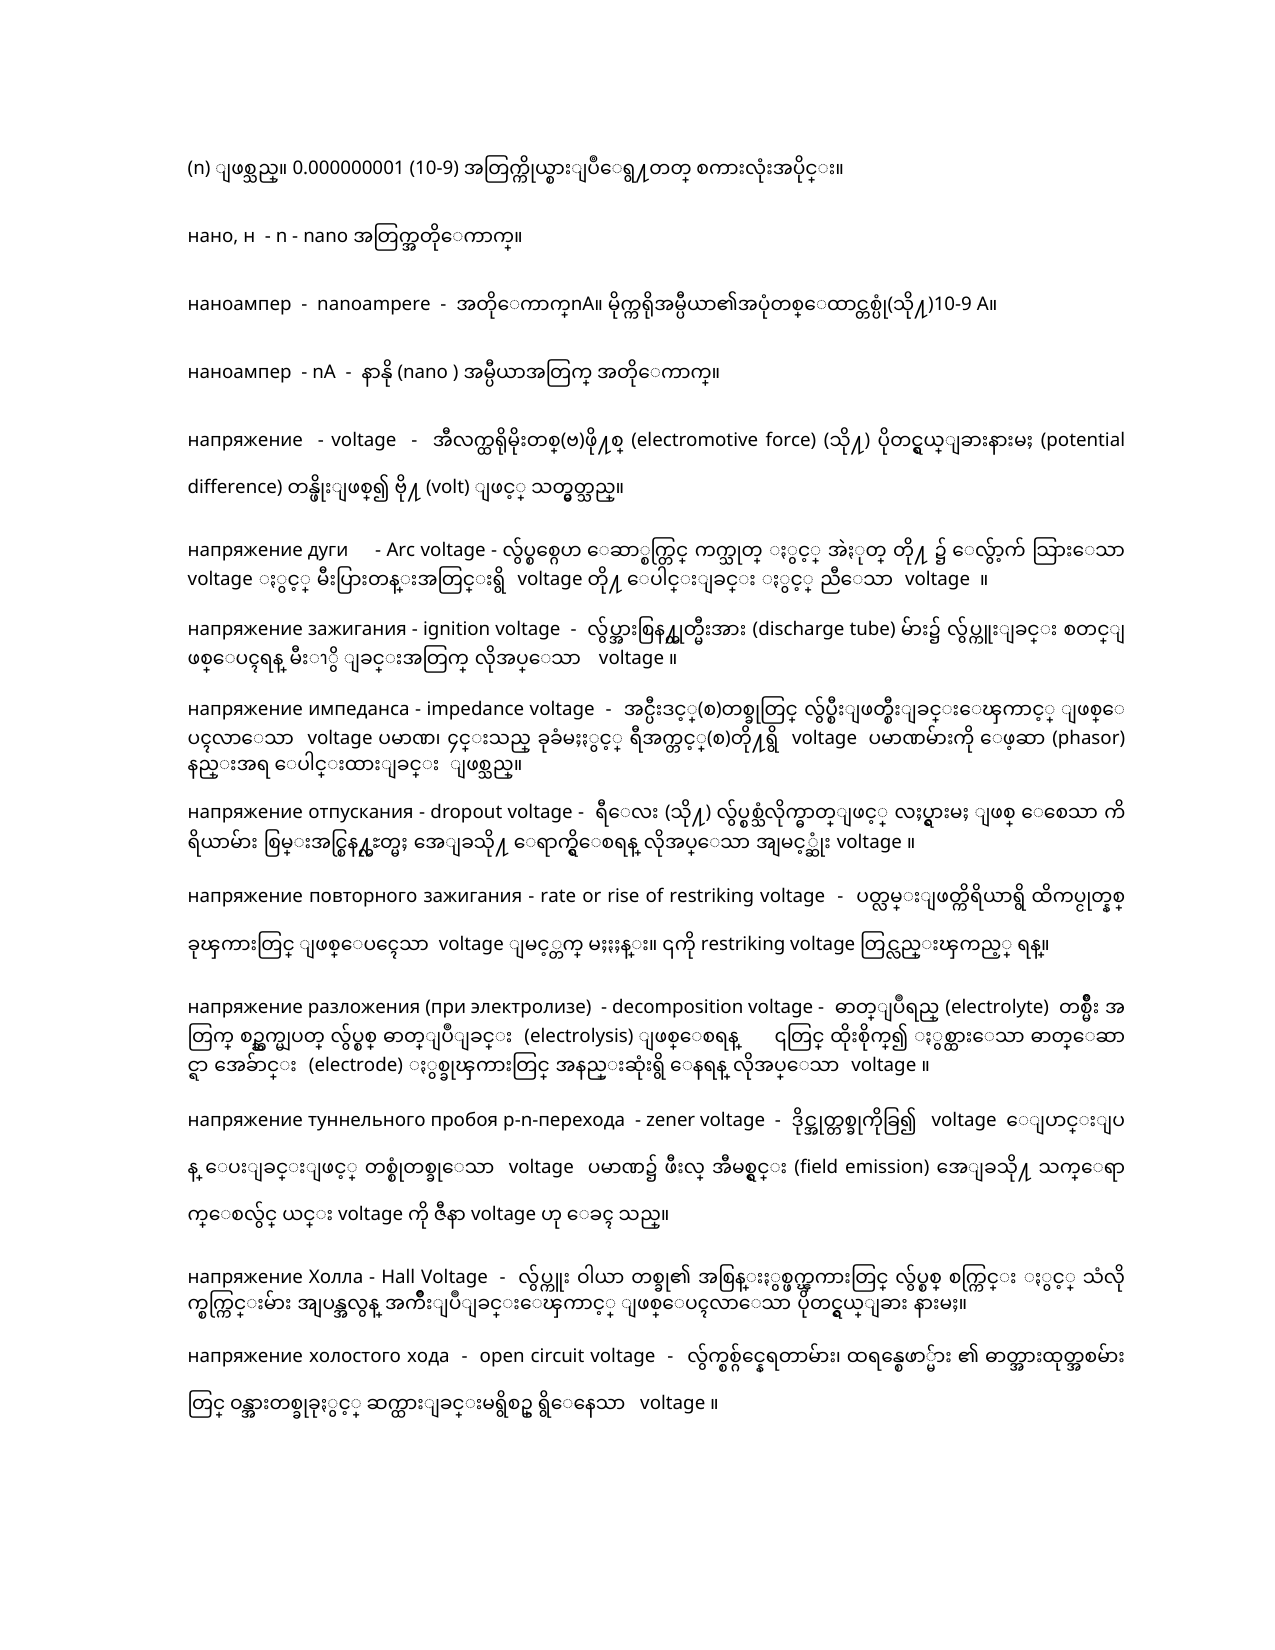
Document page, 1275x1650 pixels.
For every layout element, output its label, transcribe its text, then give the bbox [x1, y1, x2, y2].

text напряжение отпускания - dropout voltage - ရီေလး (သို႔) လ်ွပ္စစ္သံလိုက္ဓာတ္ျဖင့္ လႈပ္ရွားမႈ ျဖစ္ ေစေသာ ကိရိယာမ်ား စြမ္းအင္စြန႔္လႊတ္မႈ အေျခသို႔ ေရာက္ရွိေစရန္ လိုအပ္ေသာ အျမင့္ဆုံး voltage ။ [187, 799, 1125, 853]
text напряжение - voltage - အီလက္ထရိုမိုးတစ္(ဗ)ဖို႔စ္ (electromotive force) (သို႔) ပိုတင္ရွယ္ျခားနားမႈ (potential difference) တန္ဖိုးျဖစ္၍ ဗို႔ (volt) ျဖင့္ သတ္မွတ္သည္။ [187, 421, 1125, 509]
text напряжение импеданса - impedance voltage - အင္ပီးဒင့္(စ)တစ္ခုတြင္ လ်ွပ္စီးျဖတ္စီးျခင္းေၾကာင့္ ျဖစ္ေပၚလာေသာ voltage ပမာဏ၊ ၄င္းသည္ ခုခံမႈႏွင့္ ရီအက္တင့္(စ)တို႔ရွိ voltage ပမာဏမ်ားကို ေဖ့ဆာ (phasor) နည္းအရ ေပါင္းထားျခင္း ျဖစ္သည္။ [187, 695, 1125, 775]
text наноампер - nanoampere - အတိုေကာက္nA။ မိုက္ကရိုအမ္ပီယာ၏အပုံတစ္ေထာင္တစ္ပုံ(သို႔)10-9 A။ [187, 286, 1125, 327]
text напряжение дуги - Arc voltage - လ်ွပ္စစ္ဂေဟ ေဆာ္စက္တြင္ ကက္သုတ္ ႏွင့္ အဲႏုတ္ တို႔ ၌ ေလ်ွာ့က် သြားေသာ voltage ႏွင့္ မီးပြားတန္းအတြင္းရွိ voltage တို႔ ေပါင္းျခင္း ႏွင့္ ညီေသာ voltage ။ [187, 536, 1125, 591]
text напряжение Холла - Hall Voltage - လ်ွပ္ကူး ဝါယာ တစ္ခု၏ အစြန္းႏွစ္ဖက္ၾကားတြင္ လ်ွပ္စစ္ စက္ကြင္း ႏွင့္ သံလိုက္စက္ကြင္းမ်ား အျပန္အလွန္ အက်ိဳးျပဳျခင္းေၾကာင့္ ျဖစ္ေပၚလာေသာ ပိုတင္ရွယ္ျခား နားမႈ။ [187, 1263, 1125, 1314]
text напряжение холостого хода - open circuit voltage - လ်ွက္စစ္ဂ်င္နေရတာမ်ား၊ ထရန္စေဖာ္မ်ား ၏ ဓာတ္အားထုတ္အစမ်ားတြင္ ဝန္အားတစ္ခုခုႏွင့္ ဆက္ထားျခင္းမရွိစဥ္ ရွိေနေသာ voltage ။ [187, 1338, 1125, 1426]
text напряжение повторного зажигания - rate or rise of restriking voltage - ပတ္လမ္းျဖတ္ကိရိယာရွိ ထိကပ္ငုတ္နစ္ခုၾကားတြင္ ျဖစ္ေပၚေသာ voltage ျမင့္တက္ မႈႏႈန္း။ ၎ကို restriking voltage တြင္လည္းၾကည့္ ရန္။ [187, 878, 1125, 966]
text (n) ျဖစ္သည္။ 0.000000001 (10-9) အတြက္ကိုယ္စားျပဳေရွ႔တတ္ စကားလုံးအပိုင္း။ [187, 150, 1125, 191]
text нано, н - n - nano အတြက္အတိုေကာက္။ [187, 218, 1125, 259]
text напряжение разложения (при электролизе) - decomposition voltage - ဓာတ္ျပဳရည္ (electrolyte) တစ္မ်ိဳး အတြက္ စဥ္ဆက္မျပတ္ လ်ွပ္စစ္ ဓာတ္ျပဳျခင္း (electrolysis) ျဖစ္ေစရန္ ၎တြင္ ထိုးစိုက္၍ ႏွစ္ထားေသာ ဓာတ္ေဆာင္ရာ အေခ်ာင္း (electrode) ႏွစ္ခုၾကားတြင္ အနည္းဆုံးရွိ ေနရန္ လိုအပ္ေသာ voltage ။ [187, 993, 1125, 1077]
text наноампер - nA - နာနို (nano ) အမ္ပီယာအတြက္ အတိုေကာက္။ [187, 353, 1125, 394]
text напряжение зажигания - ignition voltage - လ်ွပ္အားစြန႔္ထုတ္မီးအား (discharge tube) မ်ား၌ လ်ွပ္ကူးျခင္း စတင္ျဖစ္ေပၚရန္ မီးၫွိ ျခင္းအတြက္ လိုအပ္ေသာ voltage ။ [187, 615, 1125, 670]
text напряжение туннельного пробоя p-n-перехода - zener voltage - ဒိုင္အုတ္တစ္ခုကိုခြ၍ voltage ေျပာင္းျပန္ ေပးျခင္းျဖင့္ တစ္စုံတစ္ခုေသာ voltage ပမာဏ၌ ဖီးလ္ အီမစ္ရွင္း (field emission) အေျခသို႔ သက္ေရာက္ေစလ်ွင္ ယင္း voltage ကို ဇီနာ voltage ဟု ေခၚ သည္။ [187, 1102, 1125, 1236]
